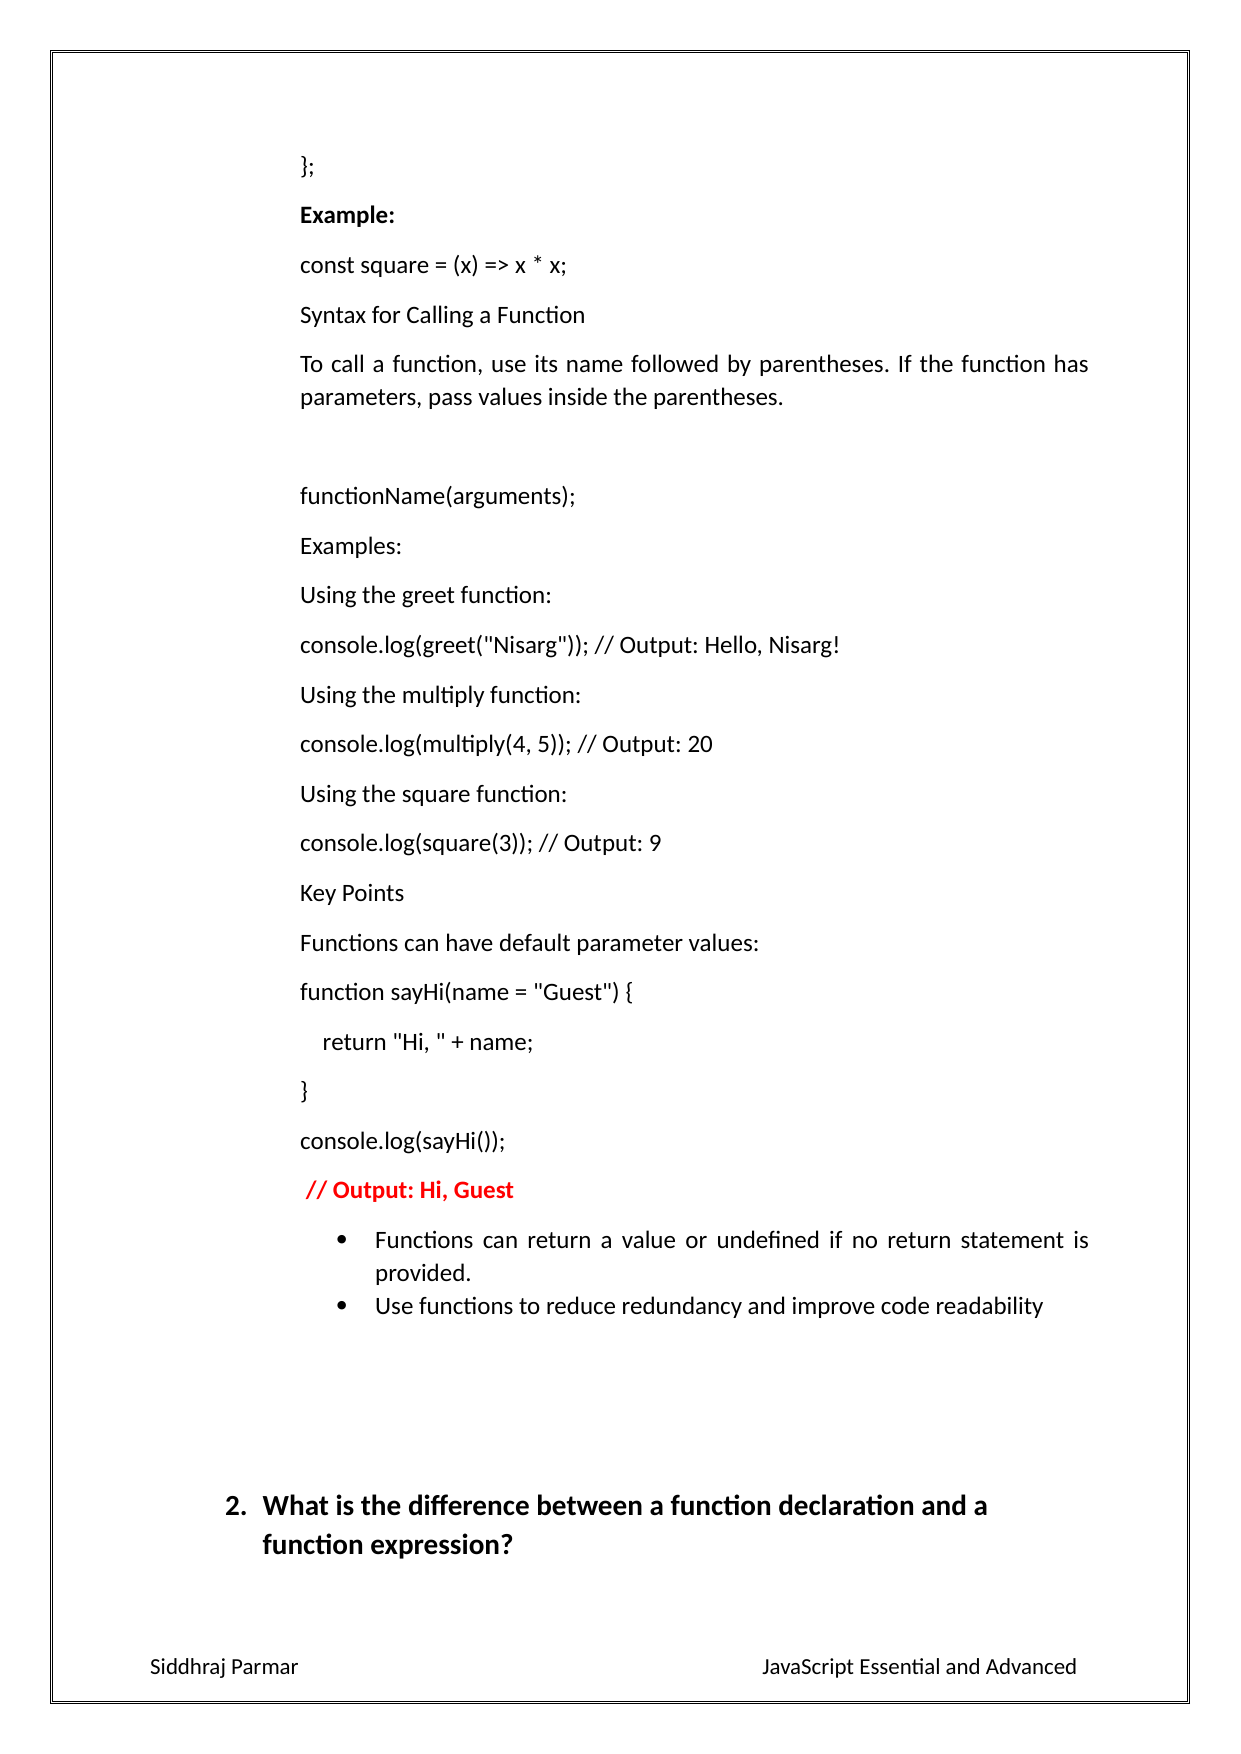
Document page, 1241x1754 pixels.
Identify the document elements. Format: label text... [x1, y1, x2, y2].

list Use functions to reduce redundancy and improve code readability [337, 1290, 1090, 1321]
text // Output: Hi, Guest [300, 1174, 1090, 1205]
text console.log(multiply(4, 5)); // Output: 20 [300, 728, 1090, 759]
text Using the greet function: [300, 579, 1090, 610]
text } [300, 1075, 1090, 1106]
text Examples: [300, 530, 1090, 561]
text }; [300, 150, 1090, 181]
text function sayHi(name = "Guest") { [300, 976, 1090, 1007]
list What is the difference between a function declaration and a function expression? [225, 1487, 1090, 1562]
text console.log(square(3)); // Output: 9 [300, 827, 1090, 858]
list Functions can return a value or undefined if no return statement is provided. [337, 1224, 1090, 1288]
text Key Points [300, 877, 1090, 908]
text Functions can have default parameter values: [300, 927, 1090, 957]
text console.log(greet("Nisarg")); // Output: Hello, Nisarg! [300, 629, 1090, 660]
text Syntax for Calling a Function [300, 299, 1090, 329]
text functionName(arguments); [300, 480, 1090, 511]
text Using the multiply function: [300, 679, 1090, 709]
text return "Hi, " + name; [300, 1026, 1090, 1056]
text Example: [300, 199, 1090, 230]
text const square = (x) => x * x; [300, 249, 1090, 280]
text To call a function, use its name followed by parentheses. If the function has parameters, pass values inside the parentheses. [300, 348, 1090, 412]
text Using the square function: [300, 778, 1090, 808]
text console.log(sayHi()); [300, 1125, 1090, 1156]
